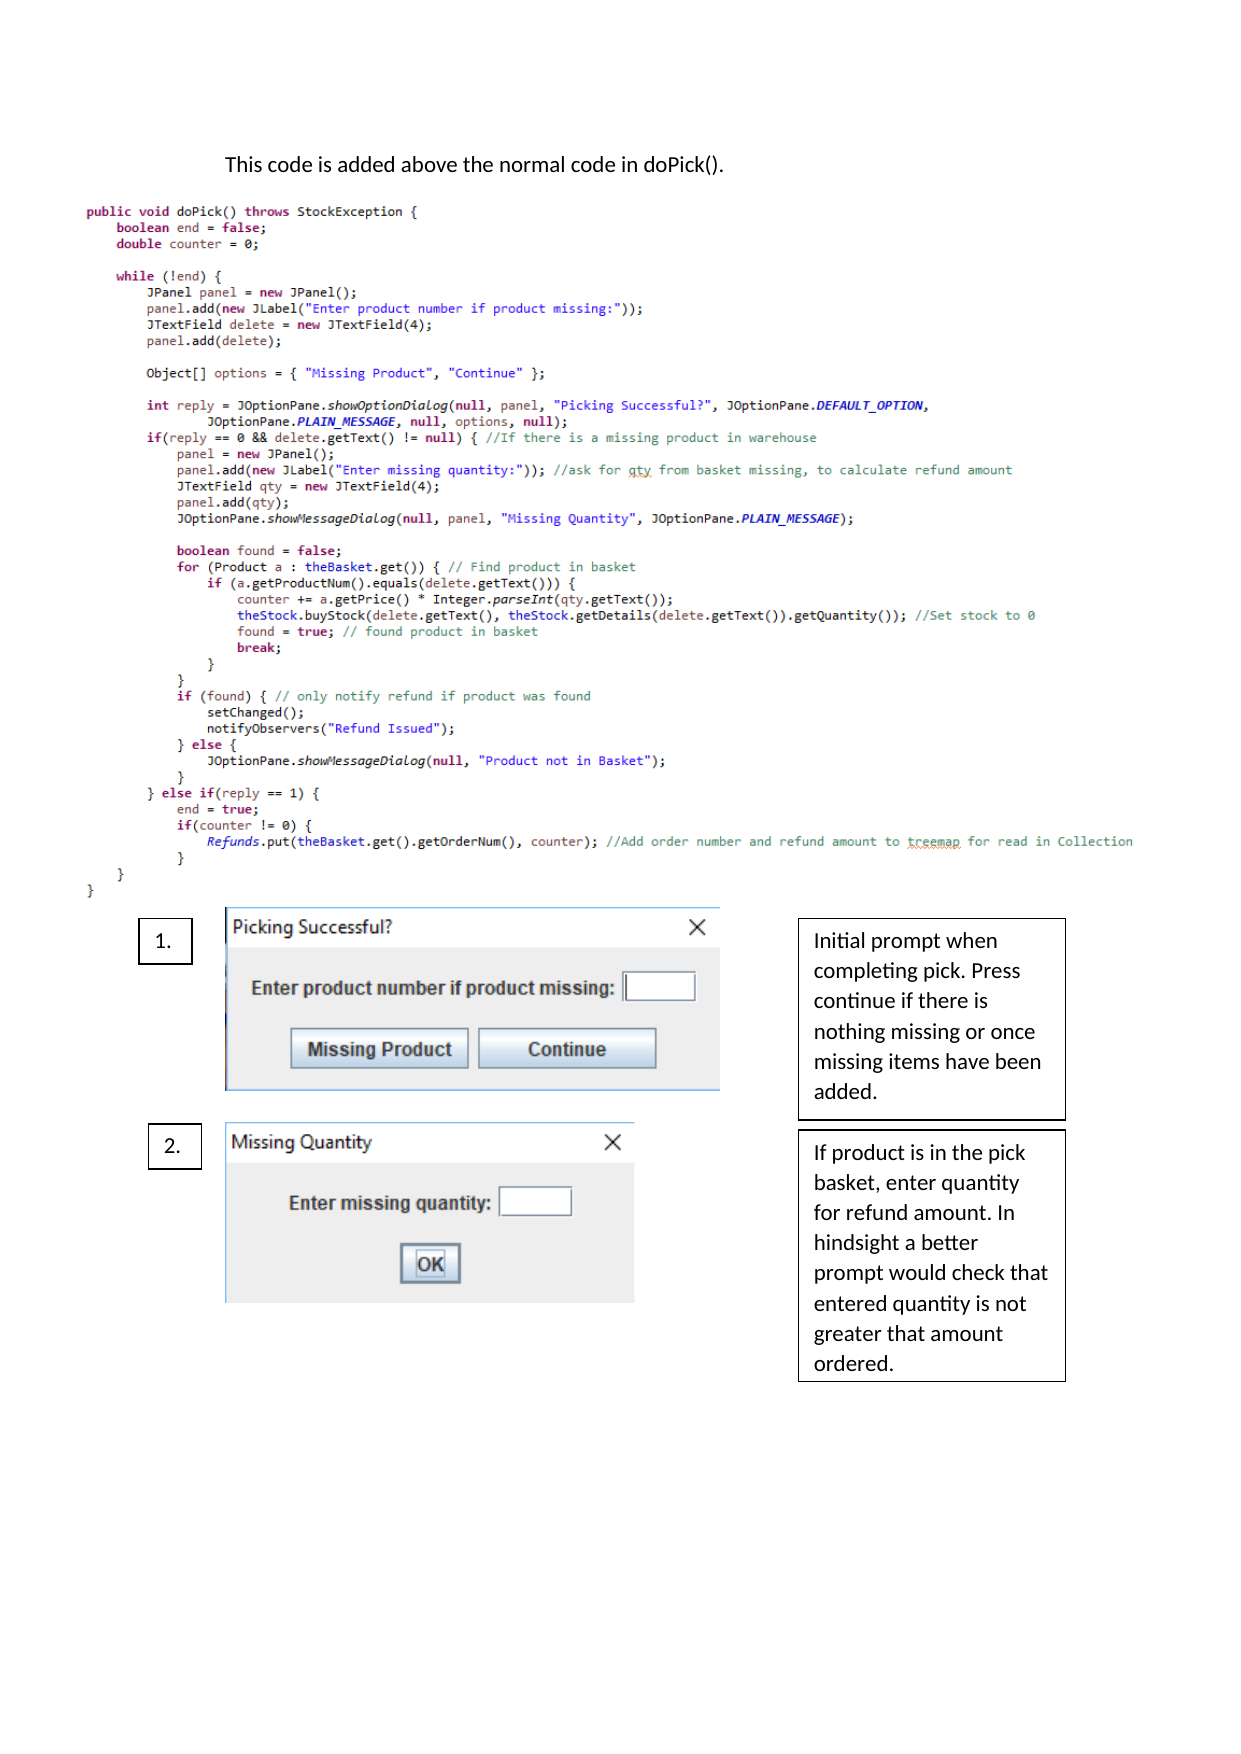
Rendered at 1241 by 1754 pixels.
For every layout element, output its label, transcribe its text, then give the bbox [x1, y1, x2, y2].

list This code is added above the normal code in doPick(). [225, 150, 1090, 178]
picture [225, 1122, 635, 1303]
picture [225, 907, 721, 1091]
picture [80, 203, 1154, 900]
